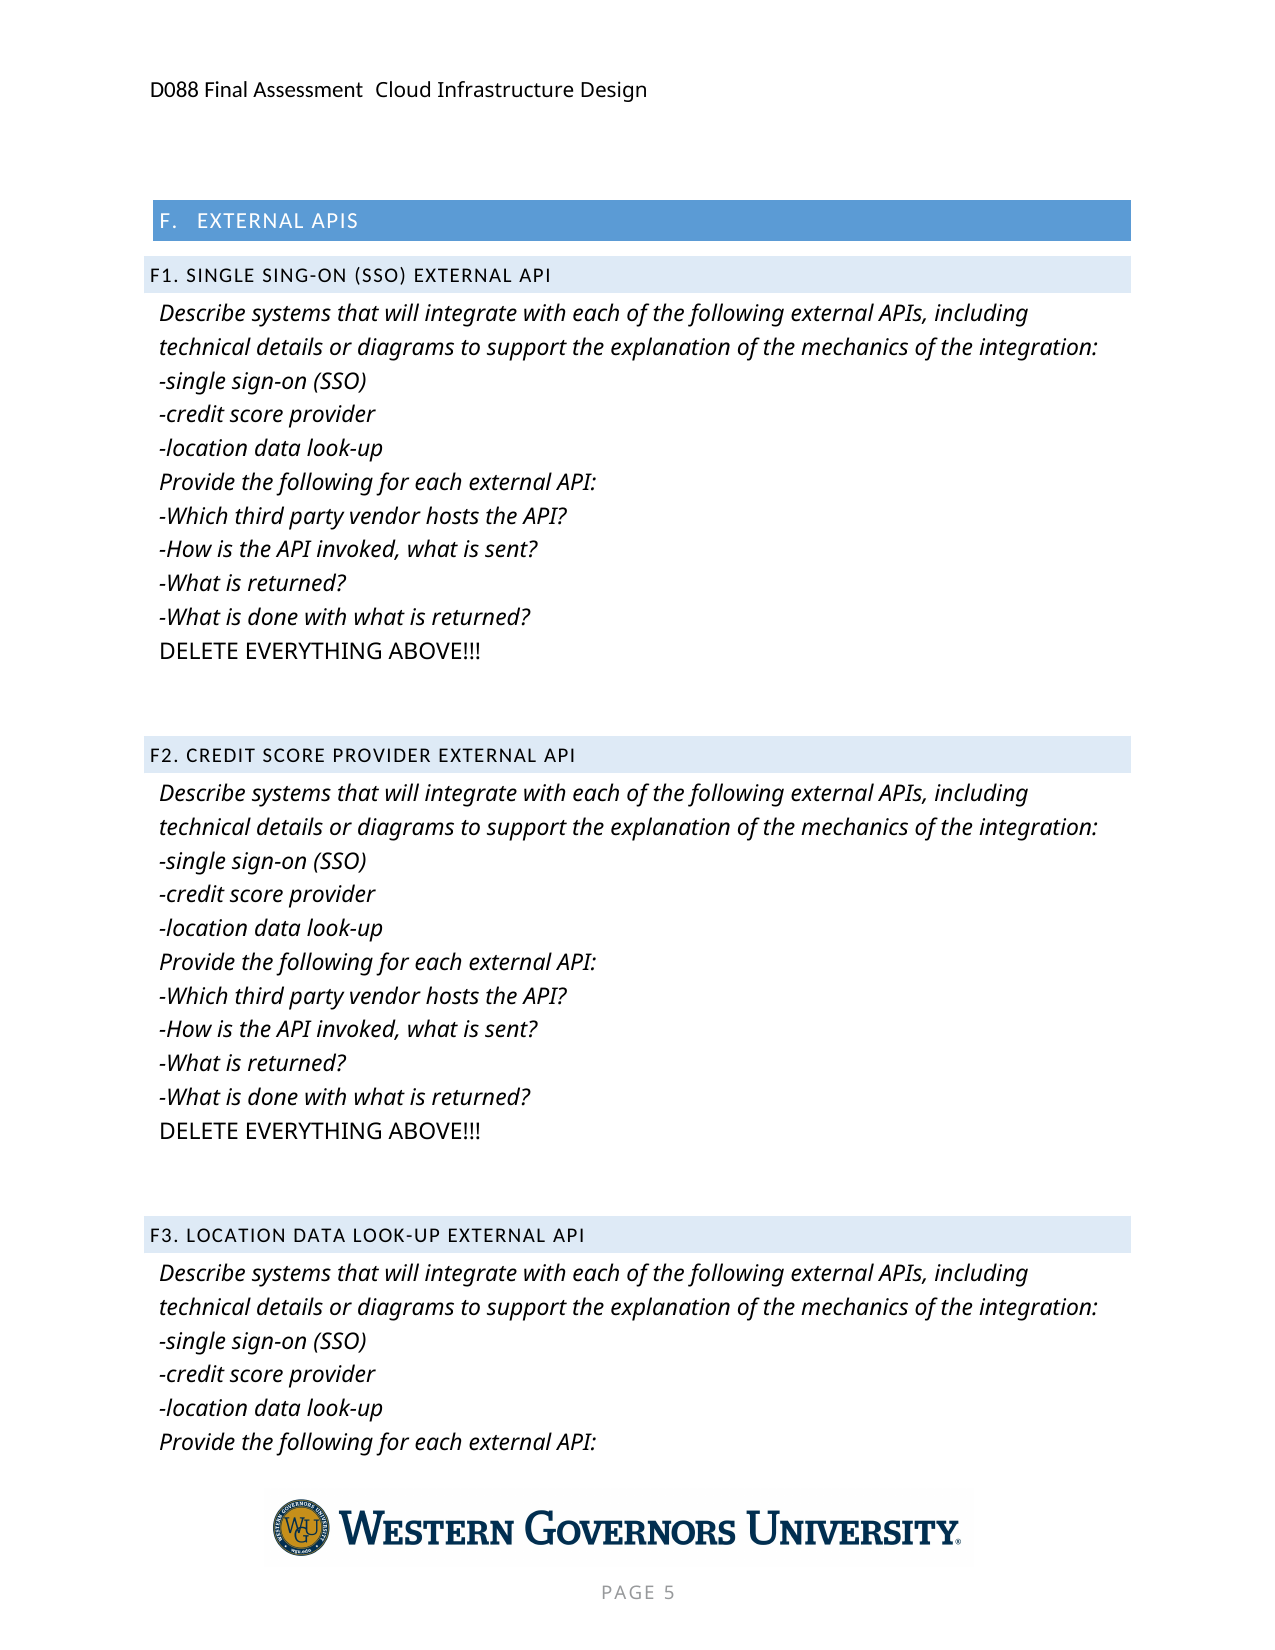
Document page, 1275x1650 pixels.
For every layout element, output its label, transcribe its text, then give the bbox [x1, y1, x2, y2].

subtitle F1. Single Sing-On (SSO) External API [150, 262, 1125, 287]
picture [263, 1488, 974, 1567]
subtitle F2. Credit Score Provider External API [150, 742, 1125, 767]
subtitle F3. Location Data Look-Up External API [150, 1222, 1125, 1247]
subtitle External APIs [159, 207, 1125, 235]
